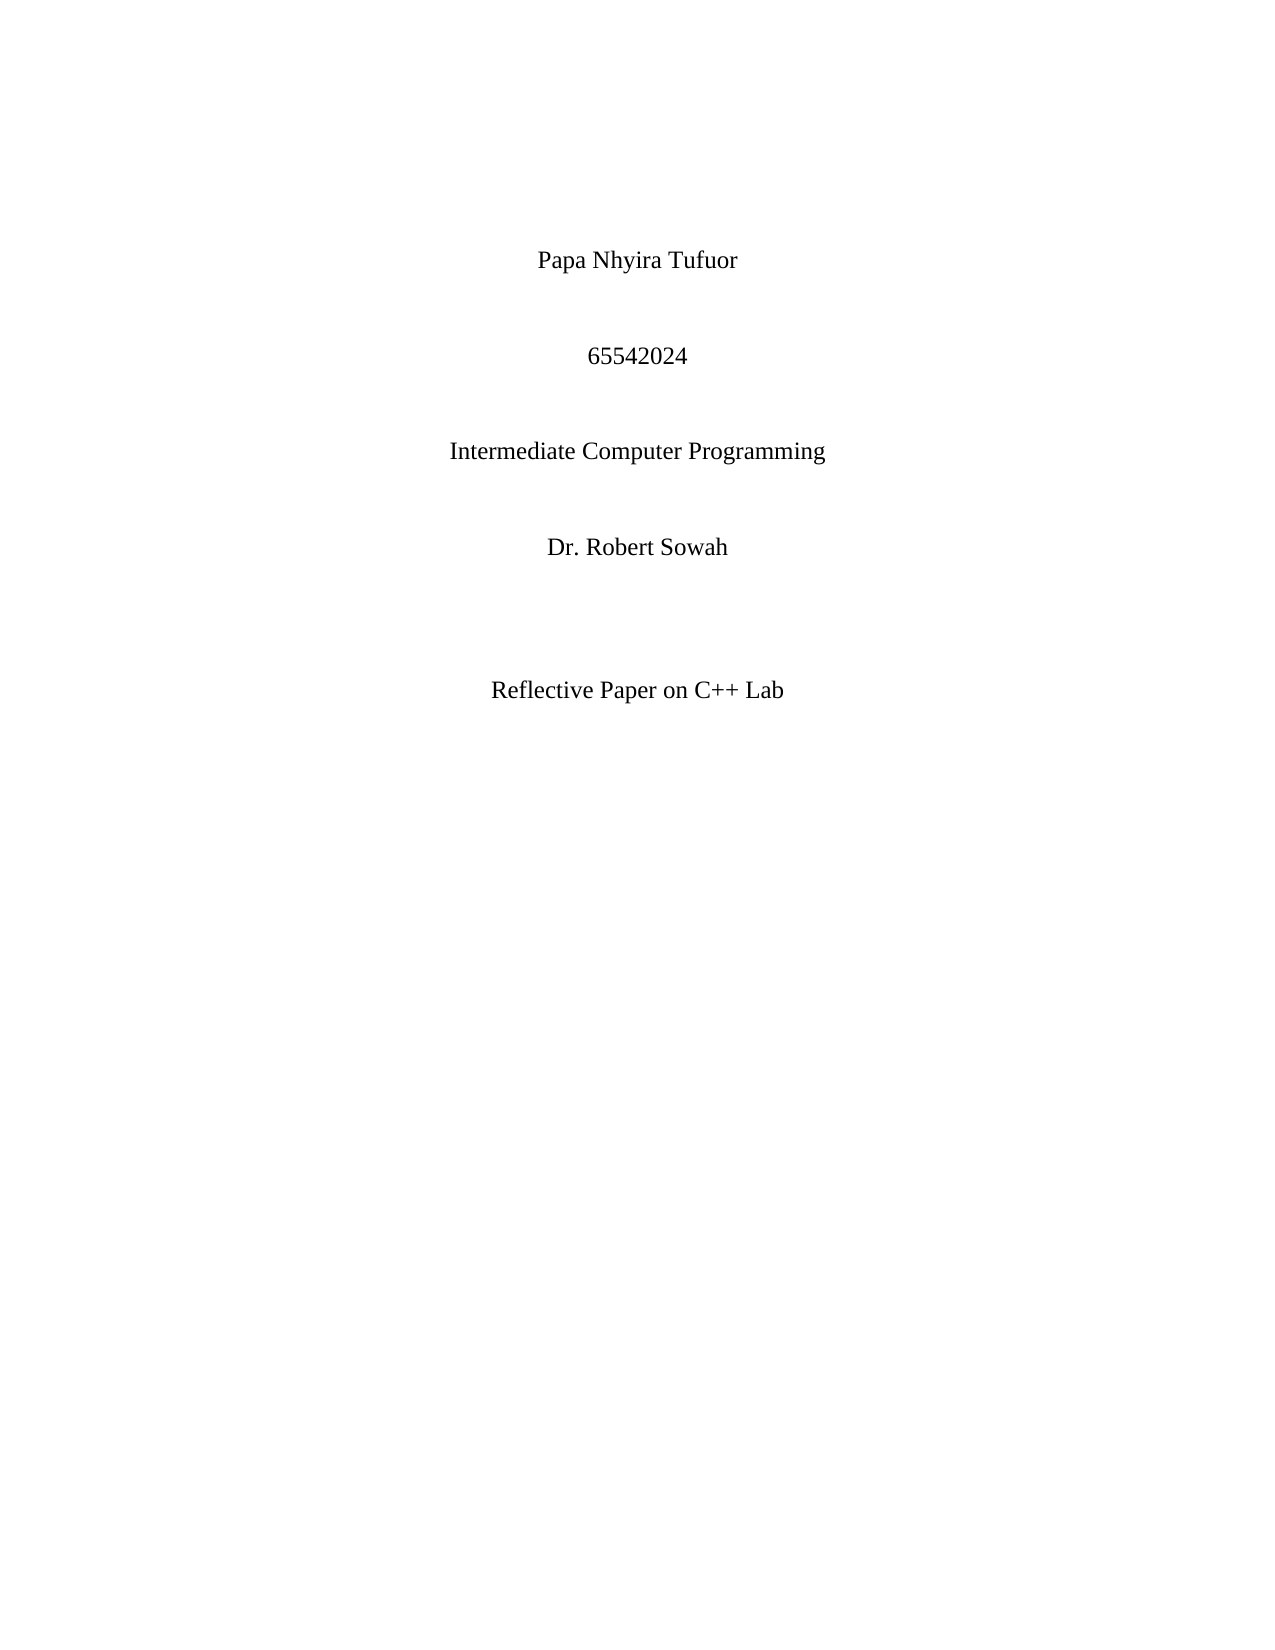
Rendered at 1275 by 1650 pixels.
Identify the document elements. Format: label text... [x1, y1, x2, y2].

text Papa Nhyira Tufuor [150, 245, 1125, 274]
text 65542024 [150, 341, 1125, 369]
text Dr. Robert Sowah [150, 532, 1125, 560]
text Reflective Paper on C++ Lab [150, 675, 1125, 703]
text Intermediate Computer Programming [150, 436, 1125, 465]
